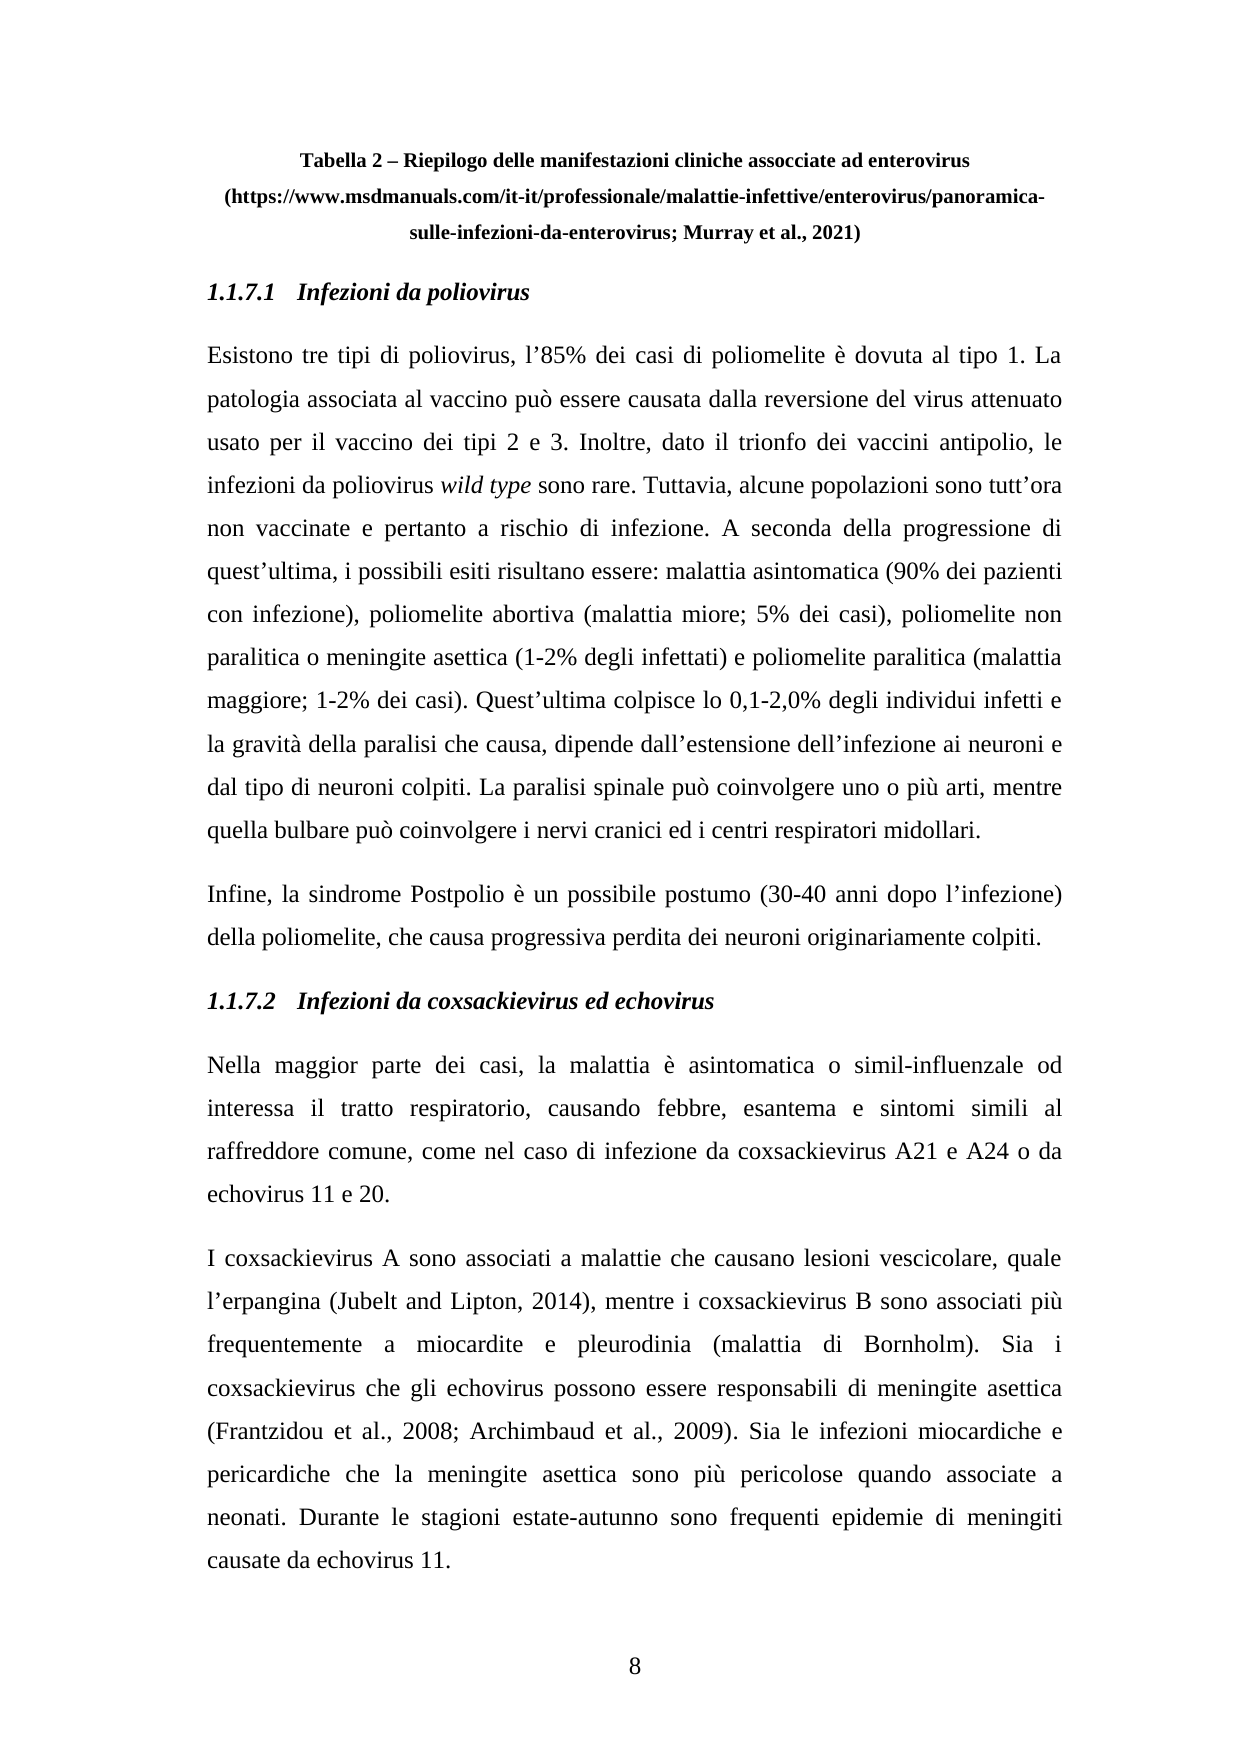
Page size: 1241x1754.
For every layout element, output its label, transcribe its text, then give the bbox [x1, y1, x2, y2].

text I coxsackievirus A sono associati a malattie che causano lesioni vescicolare, quale l’erpangina (Jubelt and Lipton, 2014), mentre i coxsackievirus B sono associati più frequentemente a miocardite e pleurodinia (malattia di Bornholm). Sia i coxsackievirus che gli echovirus possono essere responsabili di meningite asettica (Frantzidou et al., 2008; Archimbaud et al., 2009). Sia le infezioni miocardiche e pericardiche che la meningite asettica sono più pericolose quando associate a neonati. Durante le stagioni estate-autunno sono frequenti epidemie di meningiti causate da echovirus 11. [207, 1243, 1063, 1574]
subtitle Infezioni da poliovirus [207, 277, 1063, 305]
text Nella maggior parte dei casi, la malattia è asintomatica o simil-influenzale od interessa il tratto respiratorio, causando febbre, esantema e sintomi simili al raffreddore comune, come nel caso di infezione da coxsackievirus A21 e A24 o da echovirus 11 e 20. [207, 1050, 1063, 1208]
subtitle Infezioni da coxsackievirus ed echovirus [207, 986, 1063, 1015]
text Infine, la sindrome Postpolio è un possibile postumo (30-40 anni dopo l’infezione) della poliomelite, che causa progressiva perdita dei neuroni originariamente colpiti. [207, 879, 1063, 951]
text Tabella 2 – Riepilogo delle manifestazioni cliniche assocciate ad enterovirus (https://www.msdmanuals.com/it-it/professionale/malattie-infettive/enterovirus/panoramica-sulle-infezioni-da-enterovirus; Murray et al., 2021) [207, 148, 1063, 244]
text Esistono tre tipi di poliovirus, l’85% dei casi di poliomelite è dovuta al tipo 1. La patologia associata al vaccino può essere causata dalla reversione del virus attenuato usato per il vaccino dei tipi 2 e 3. Inoltre, dato il trionfo dei vaccini antipolio, le infezioni da poliovirus wild type sono rare. Tuttavia, alcune popolazioni sono tutt’ora non vaccinate e pertanto a rischio di infezione. A seconda della progressione di quest’ultima, i possibili esiti risultano essere: malattia asintomatica (90% dei pazienti con infezione), poliomelite abortiva (malattia miore; 5% dei casi), poliomelite non paralitica o meningite asettica (1-2% degli infettati) e poliomelite paralitica (malattia maggiore; 1-2% dei casi). Quest’ultima colpisce lo 0,1-2,0% degli individui infetti e la gravità della paralisi che causa, dipende dall’estensione dell’infezione ai neuroni e dal tipo di neuroni colpiti. La paralisi spinale può coinvolgere uno o più arti, mentre quella bulbare può coinvolgere i nervi cranici ed i centri respiratori midollari. [207, 341, 1063, 844]
